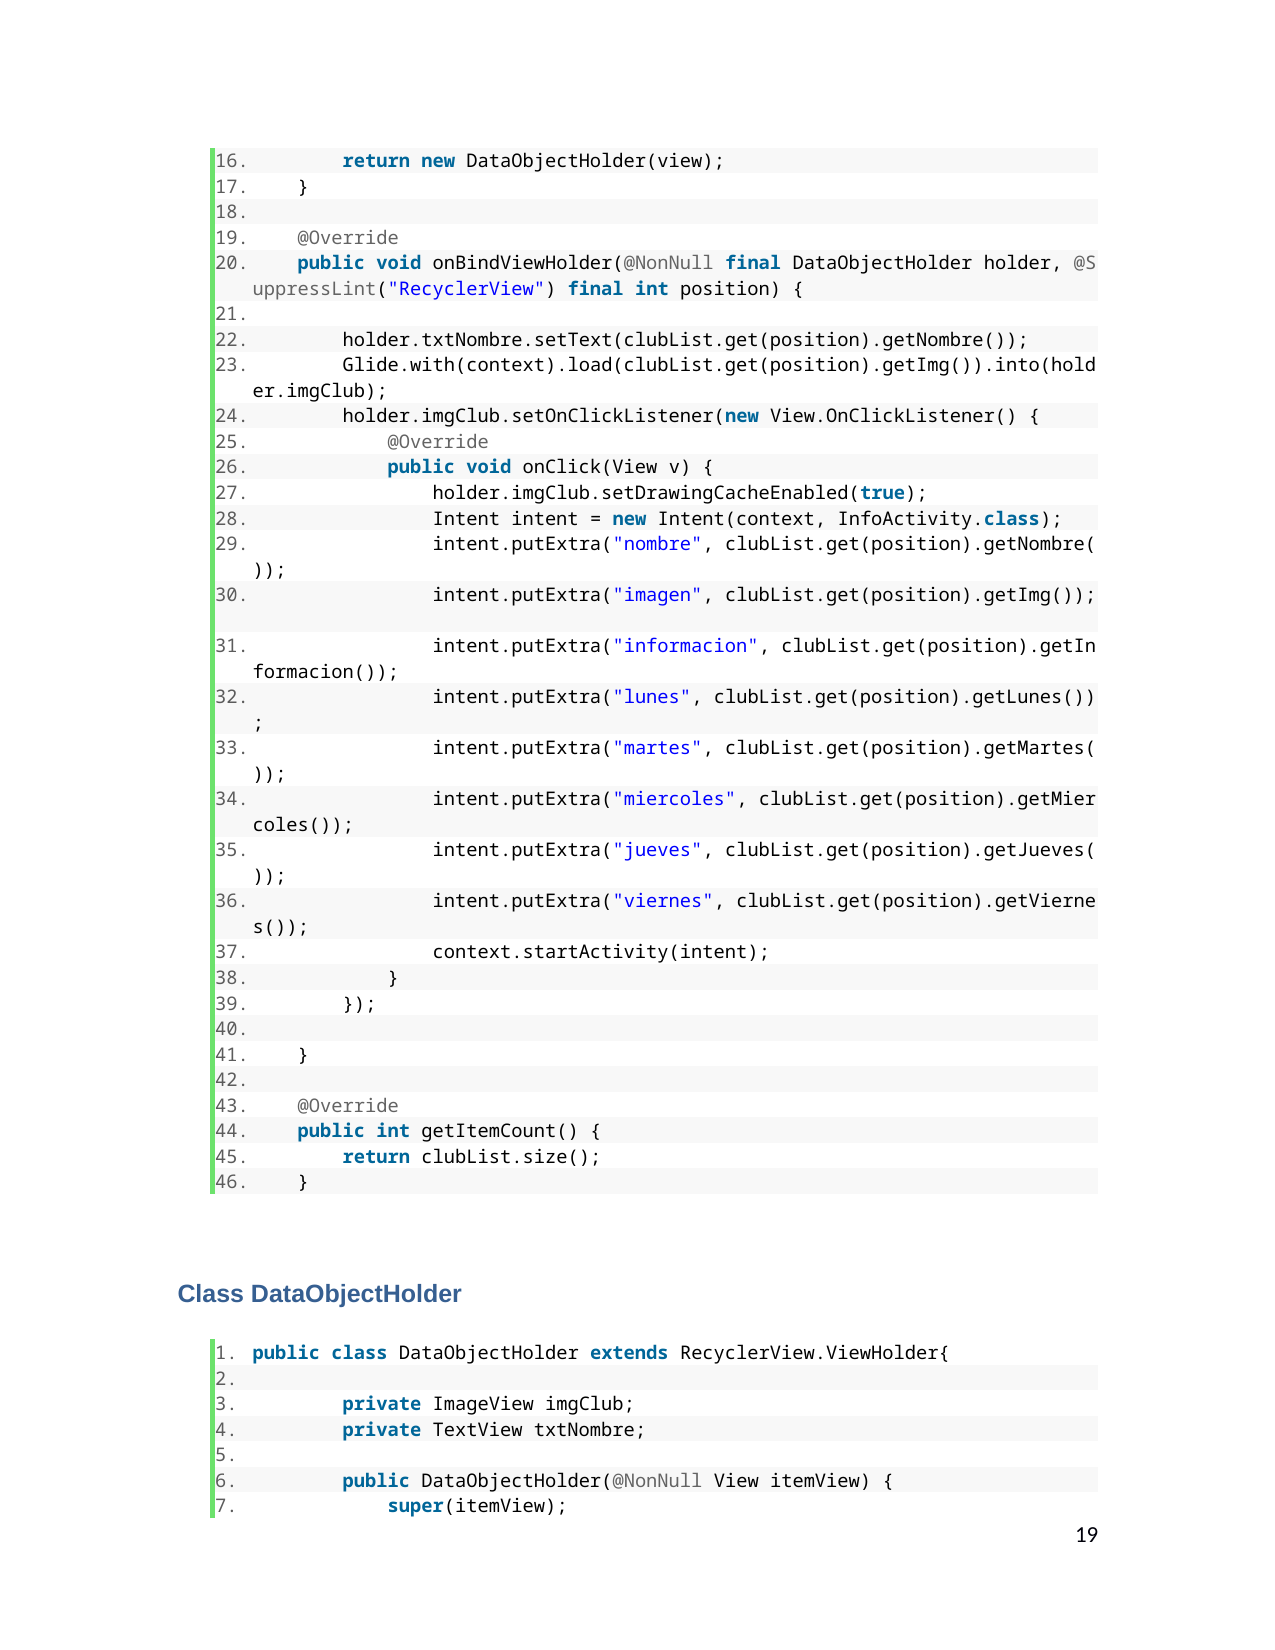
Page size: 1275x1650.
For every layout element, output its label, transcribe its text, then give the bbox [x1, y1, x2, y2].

list public int getItemCount() { [215, 1117, 1098, 1143]
list Intent intent = new Intent(context, InfoActivity.class); [215, 505, 1098, 530]
list intent.putExtra("imagen", clubList.get(position).getImg()); [215, 581, 1098, 632]
list public void onClick(View v) { [215, 454, 1098, 479]
list }); [215, 990, 1098, 1015]
list holder.txtNombre.setText(clubList.get(position).getNombre()); [215, 326, 1098, 352]
list public DataObjectHolder(@NonNull View itemView) { [215, 1467, 1098, 1492]
list intent.putExtra("nombre", clubList.get(position).getNombre()); [215, 530, 1098, 581]
list } [215, 173, 1098, 199]
list private TextView txtNombre; [215, 1416, 1098, 1441]
list @Override [215, 224, 1098, 250]
list private ImageView imgClub; [215, 1390, 1098, 1416]
list intent.putExtra("martes", clubList.get(position).getMartes()); [215, 734, 1098, 786]
list @Override [215, 1092, 1098, 1117]
list super(itemView); [215, 1492, 1098, 1518]
list public class DataObjectHolder extends RecyclerView.ViewHolder{ [215, 1339, 1098, 1365]
list holder.imgClub.setDrawingCacheEnabled(true); [215, 479, 1098, 505]
list } [215, 1041, 1098, 1066]
list return new DataObjectHolder(view); [215, 148, 1098, 173]
list intent.putExtra("miercoles", clubList.get(position).getMiercoles()); [215, 786, 1098, 837]
list Glide.with(context).load(clubList.get(position).getImg()).into(holder.imgClub); [215, 352, 1098, 403]
list @Override [215, 428, 1098, 454]
text Class DataObjectHolder [177, 1279, 1098, 1308]
list intent.putExtra("viernes", clubList.get(position).getViernes()); [215, 888, 1098, 939]
list } [215, 1168, 1098, 1194]
list public void onBindViewHolder(@NonNull final DataObjectHolder holder, @SuppressLint("RecyclerView") final int position) { [215, 250, 1098, 301]
list } [215, 964, 1098, 990]
list intent.putExtra("informacion", clubList.get(position).getInformacion()); [215, 632, 1098, 683]
list intent.putExtra("jueves", clubList.get(position).getJueves()); [215, 837, 1098, 888]
list holder.imgClub.setOnClickListener(new View.OnClickListener() { [215, 403, 1098, 428]
list return clubList.size(); [215, 1143, 1098, 1168]
list context.startActivity(intent); [215, 939, 1098, 964]
list intent.putExtra("lunes", clubList.get(position).getLunes()); [215, 683, 1098, 734]
